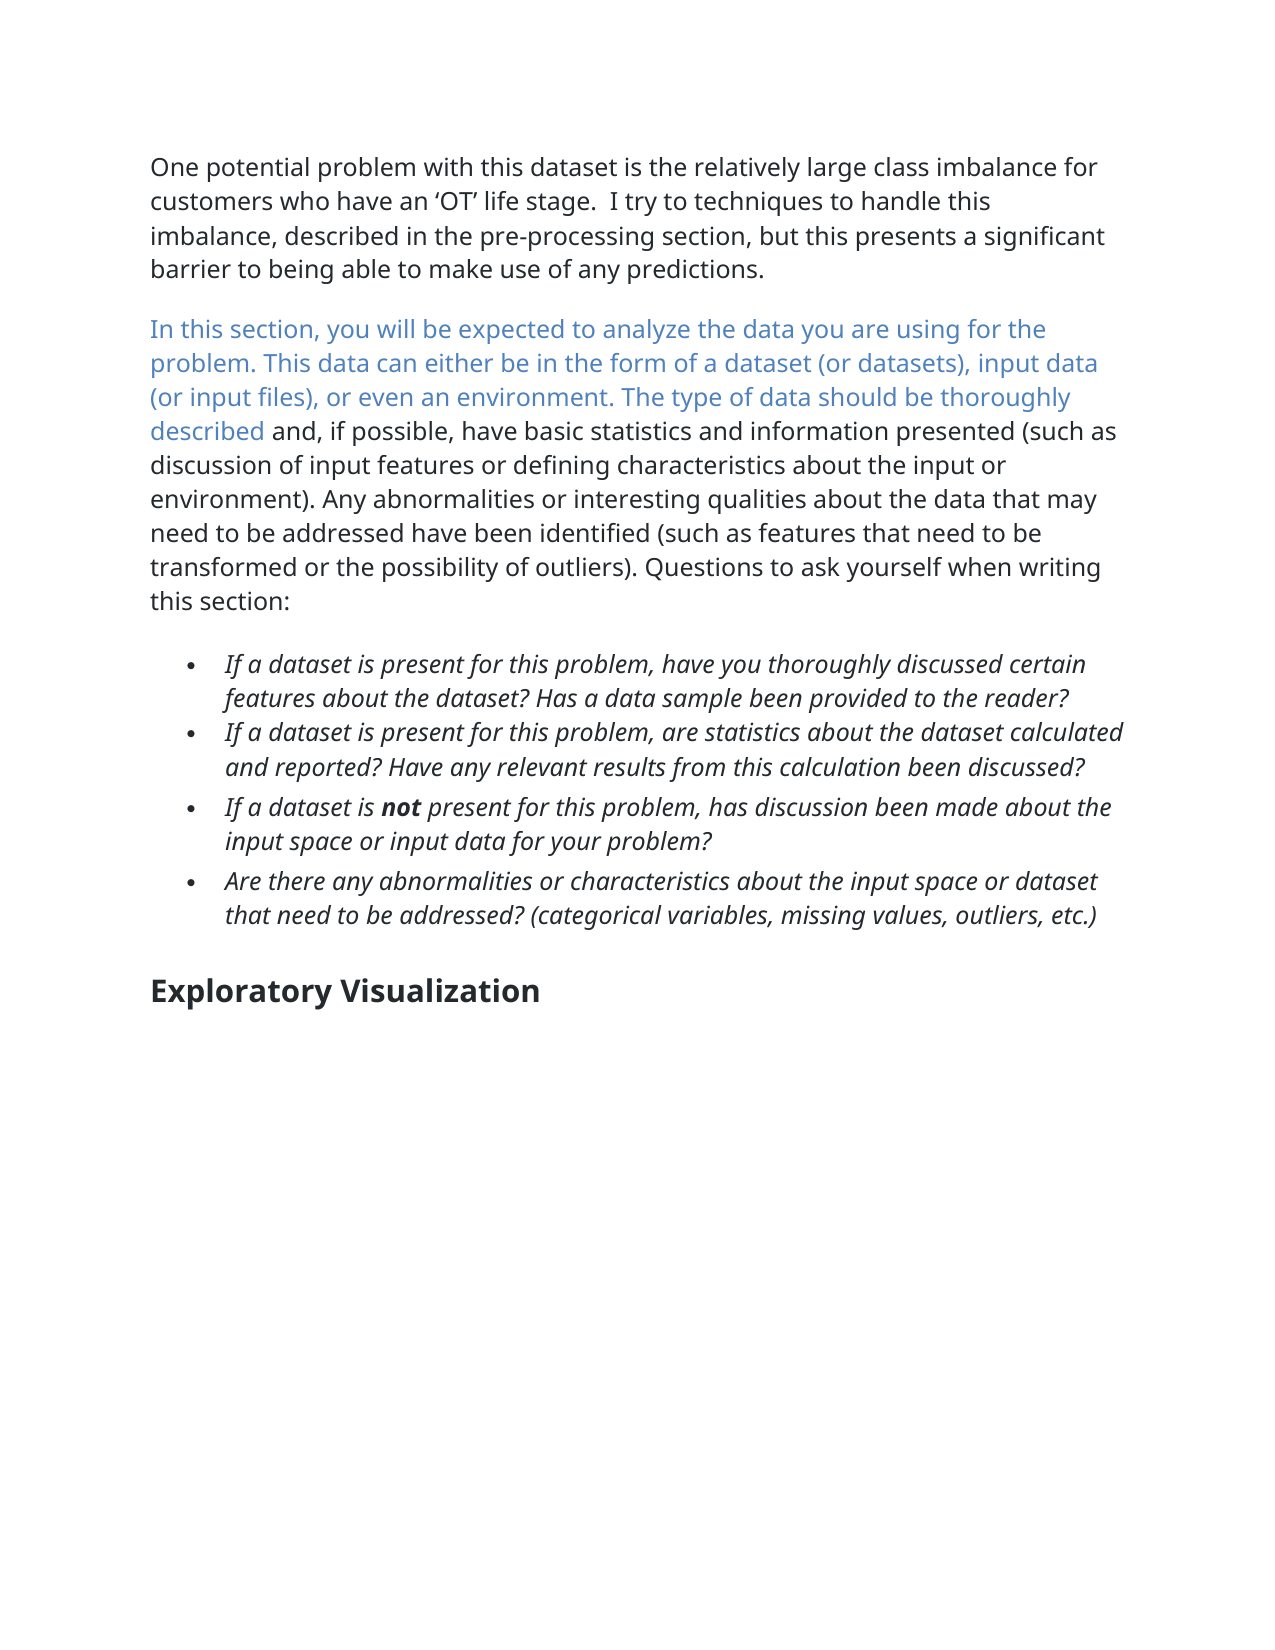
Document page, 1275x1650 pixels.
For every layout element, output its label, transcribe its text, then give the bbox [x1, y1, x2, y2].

text In this section, you will be expected to analyze the data you are using for the problem. This data can either be in the form of a dataset (or datasets), input data (or input files), or even an environment. The type of data should be thoroughly described and, if possible, have basic statistics and information presented (such as discussion of input features or defining characteristics about the input or environment). Any abnormalities or interesting qualities about the data that may need to be addressed have been identified (such as features that need to be transformed or the possibility of outliers). Questions to ask yourself when writing this section: [150, 311, 1125, 618]
text Exploratory Visualization [150, 969, 1125, 1012]
list If a dataset is present for this problem, are statistics about the dataset calculated and reported? Have any relevant results from this calculation been discussed? [187, 715, 1125, 783]
list If a dataset is not present for this problem, has discussion been made about the input space or input data for your problem? [187, 789, 1125, 858]
list If a dataset is present for this problem, have you thoroughly discussed certain features about the dataset? Has a data sample been provided to the reader? [187, 647, 1125, 715]
list Are there any abnormalities or characteristics about the input space or dataset that need to be addressed? (categorical variables, missing values, outliers, etc.) [187, 864, 1125, 932]
text One potential problem with this dataset is the relatively large class imbalance for customers who have an ‘OT’ life stage. I try to techniques to handle this imbalance, described in the pre-processing section, but this presents a significant barrier to being able to make use of any predictions. [150, 150, 1125, 286]
